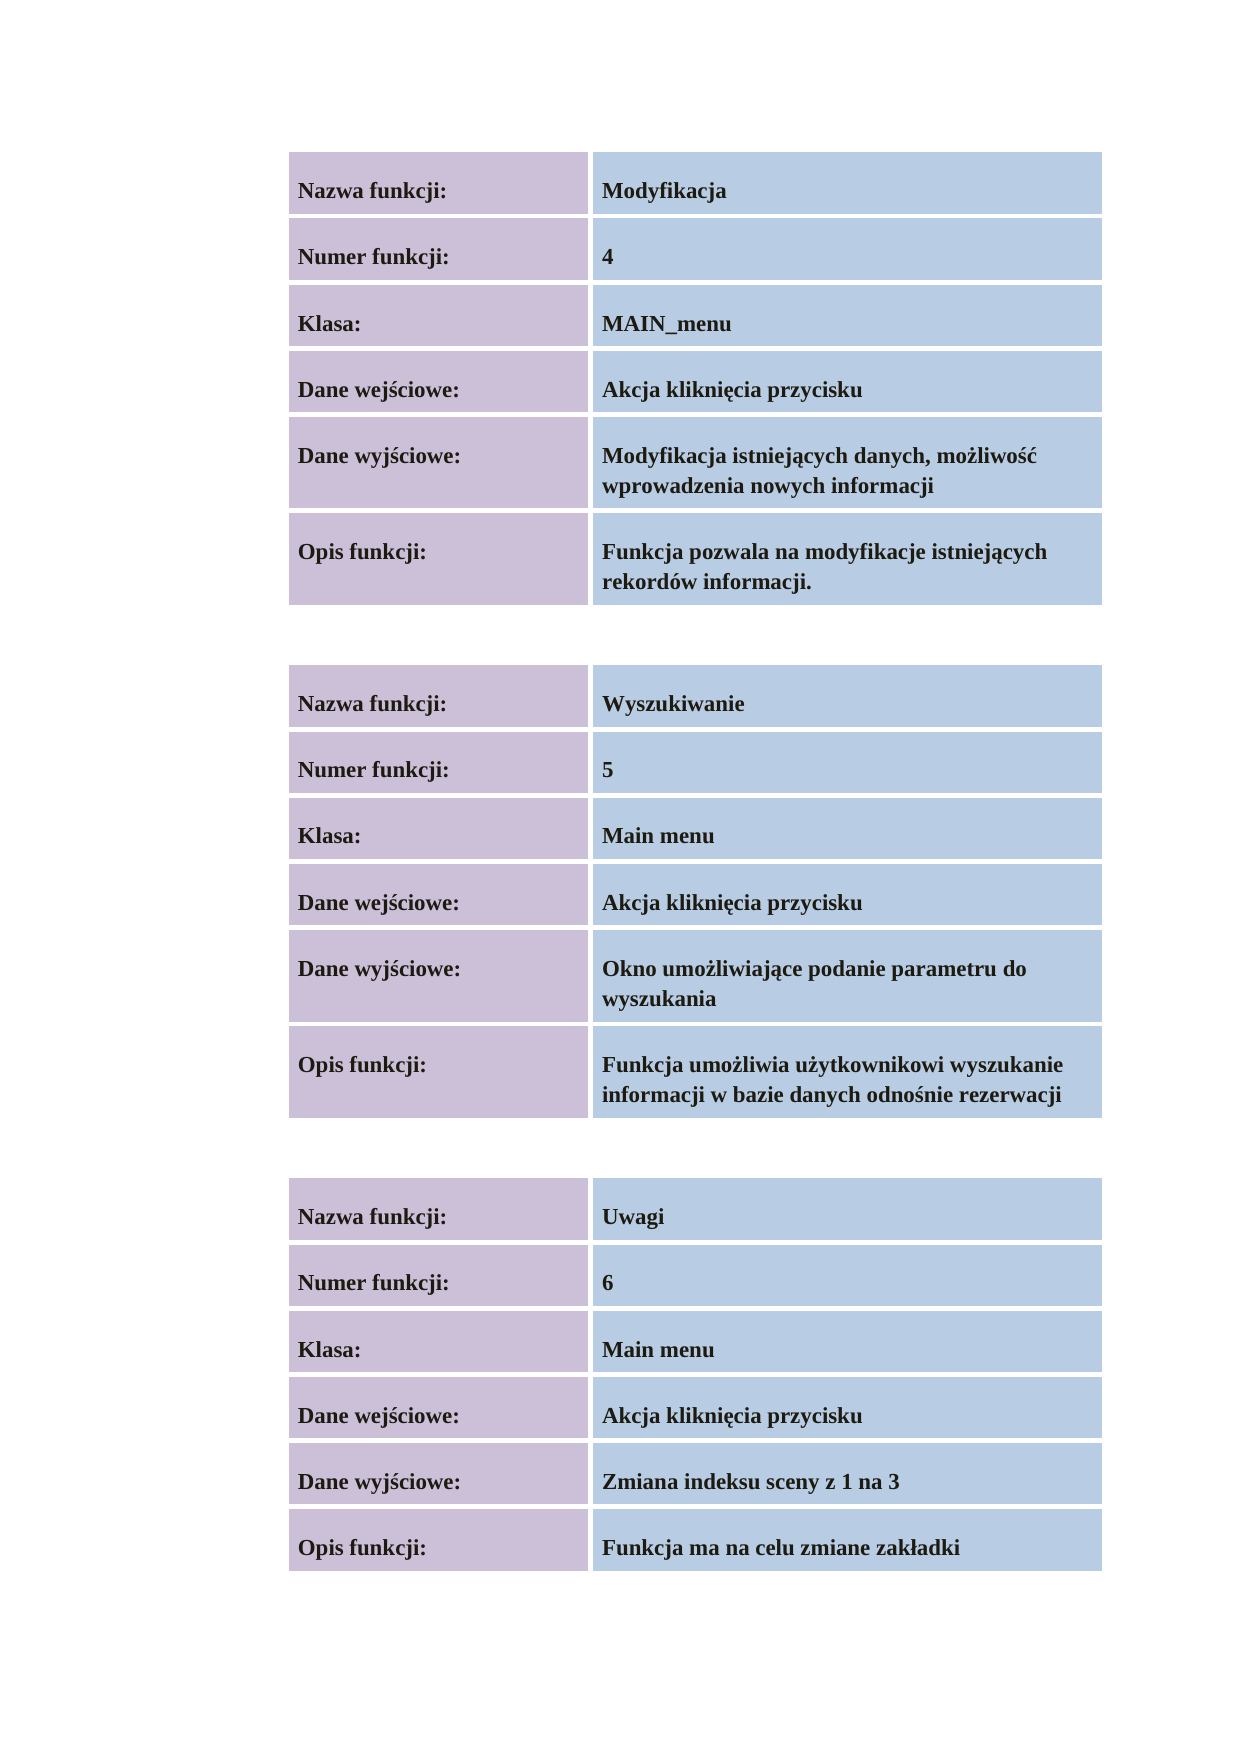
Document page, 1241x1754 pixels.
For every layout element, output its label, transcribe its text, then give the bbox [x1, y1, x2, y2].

table_header Nazwa funkcji: [289, 665, 588, 727]
table_cell Main menu [593, 1311, 1102, 1372]
table_cell Numer funkcji: [289, 218, 588, 280]
table_cell Akcja kliknięcia przycisku [593, 864, 1102, 925]
table_cell Okno umożliwiające podanie parametru do wyszukania [593, 930, 1102, 1022]
table_cell Opis funkcji: [289, 513, 588, 605]
table_cell Opis funkcji: [289, 1509, 588, 1571]
table_header Modyfikacja [593, 152, 1102, 214]
table_cell 4 [593, 218, 1102, 280]
table_cell Dane wejściowe: [289, 864, 588, 925]
table_cell Klasa: [289, 798, 588, 859]
table_cell MAIN_menu [593, 285, 1102, 346]
table_cell Dane wyjściowe: [289, 930, 588, 1022]
table_cell Opis funkcji: [289, 1026, 588, 1118]
table_cell Funkcja pozwala na modyfikacje istniejących rekordów informacji. [593, 513, 1102, 605]
table_cell Dane wejściowe: [289, 1377, 588, 1438]
table_cell Main menu [593, 798, 1102, 859]
table_cell Modyfikacja istniejących danych, możliwość wprowadzenia nowych informacji [593, 417, 1102, 508]
table_cell Klasa: [289, 285, 588, 346]
table_cell Dane wyjściowe: [289, 417, 588, 508]
table_cell Funkcja ma na celu zmiane zakładki [593, 1509, 1102, 1571]
table_header Nazwa funkcji: [289, 1178, 588, 1240]
table_cell Funkcja umożliwia użytkownikowi wyszukanie informacji w bazie danych odnośnie rezerwacji [593, 1026, 1102, 1118]
table_header Wyszukiwanie [593, 665, 1102, 727]
table_cell Klasa: [289, 1311, 588, 1372]
table_header Uwagi [593, 1178, 1102, 1240]
table_cell Zmiana indeksu sceny z 1 na 3 [593, 1443, 1102, 1504]
table_cell 5 [593, 732, 1102, 793]
table_cell Dane wyjściowe: [289, 1443, 588, 1504]
table_cell Numer funkcji: [289, 1245, 588, 1306]
table_cell Akcja kliknięcia przycisku [593, 351, 1102, 412]
table_cell 6 [593, 1245, 1102, 1306]
table_cell Dane wejściowe: [289, 351, 588, 412]
table_cell Akcja kliknięcia przycisku [593, 1377, 1102, 1438]
table_header Nazwa funkcji: [289, 152, 588, 214]
table_cell Numer funkcji: [289, 732, 588, 793]
